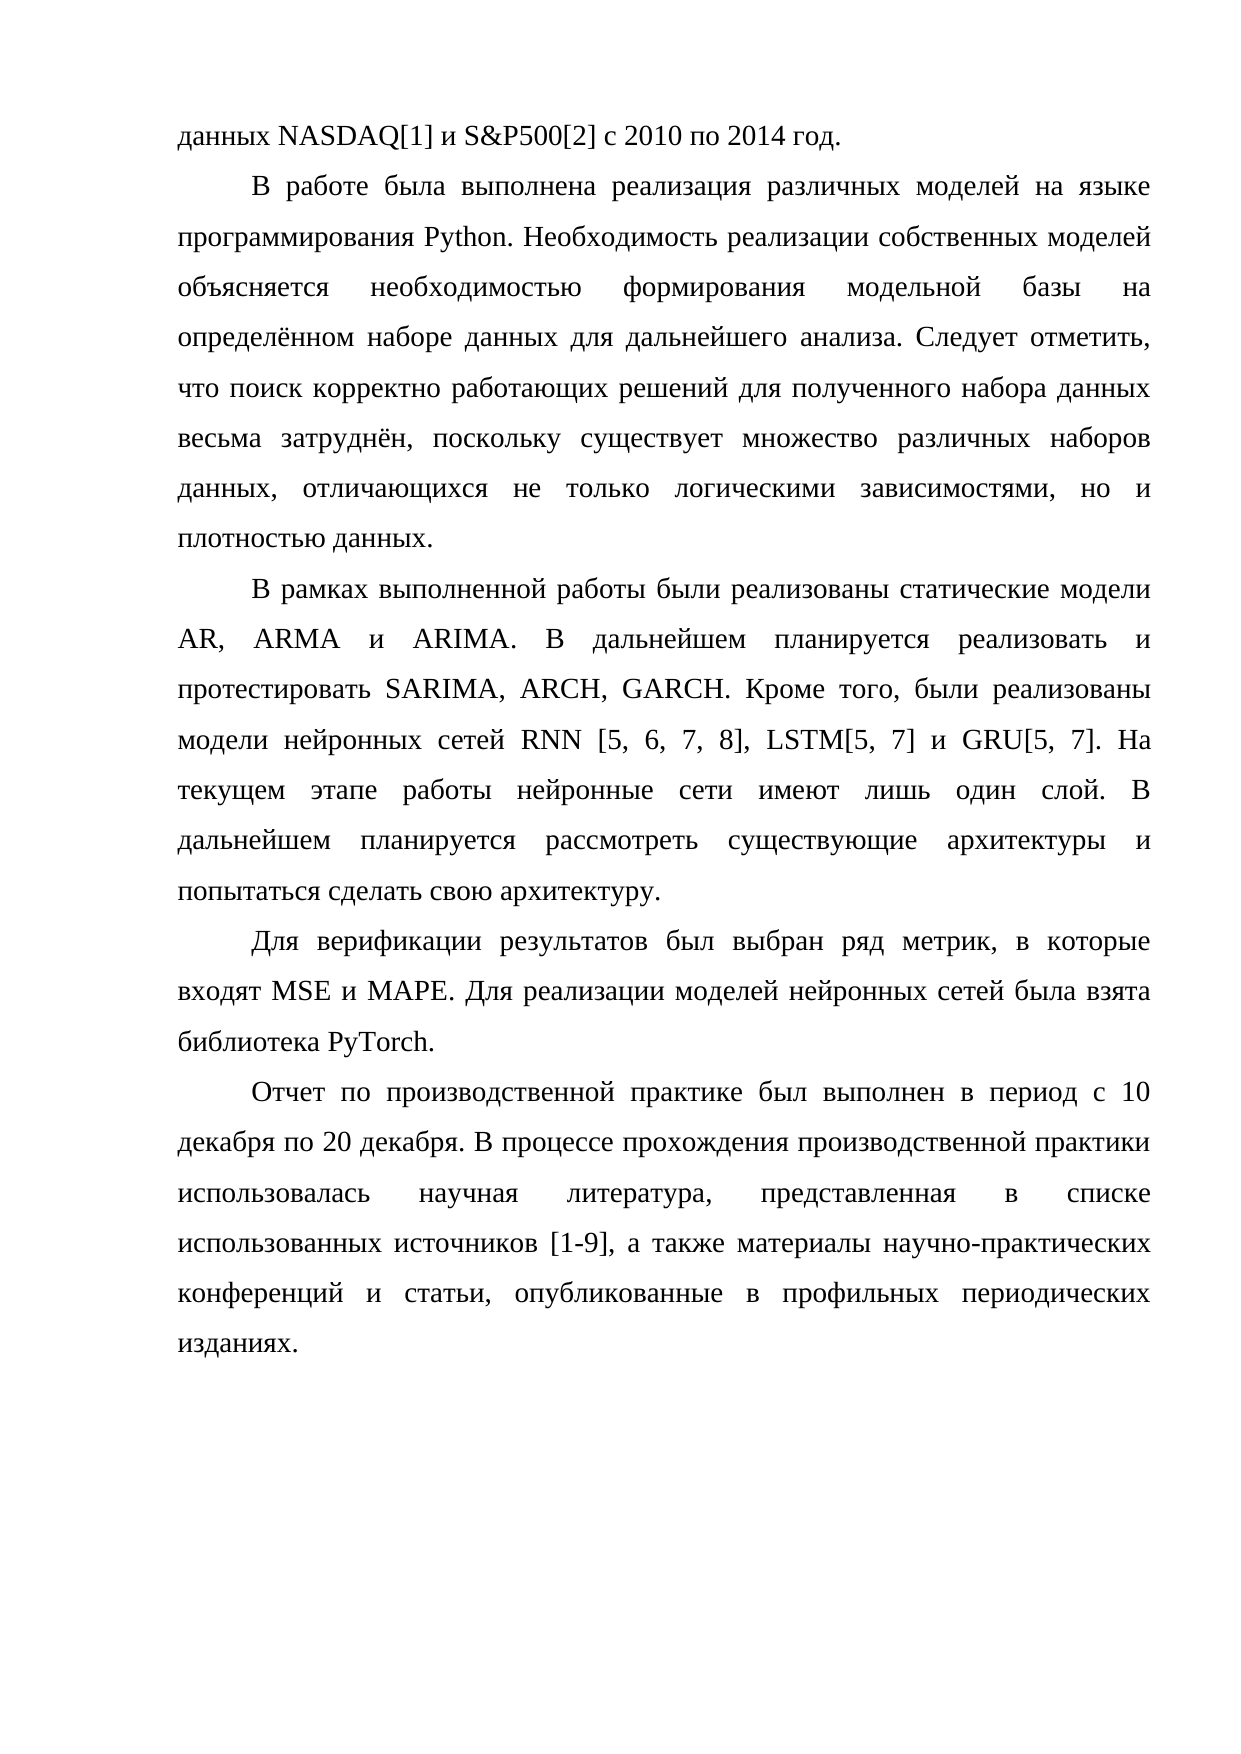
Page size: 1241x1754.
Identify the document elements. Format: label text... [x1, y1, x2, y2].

text Отчет по производственной практике был выполнен в период с 10 декабря по 20 декабря. В процессе прохождения производственной практики использовалась научная литература, представленная в списке использованных источников [1-9], а также материалы научно-практических конференций и статьи, опубликованные в профильных периодических изданиях. [177, 1074, 1152, 1359]
text В работе была выполнена реализация различных моделей на языке программирования Python. Необходимость реализации собственных моделей объясняется необходимостью формирования модельной базы на определённом наборе данных для дальнейшего анализа. Следует отметить, что поиск корректно работающих решений для полученного набора данных весьма затруднён, поскольку существует множество различных наборов данных, отличающихся не только логическими зависимостями, но и плотностью данных. [177, 168, 1152, 554]
text Для верификации результатов был выбран ряд метрик, в которые входят MSE и MAPE. Для реализации моделей нейронных сетей была взята библиотека PyTorch. [177, 923, 1152, 1057]
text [177, 118, 1152, 152]
text В рамках выполненной работы были реализованы статические модели AR, ARMA и ARIMA. В дальнейшем планируется реализовать и протестировать SARIMA, ARCH, GARCH. Кроме того, были реализованы модели нейронных сетей RNN [5, 6, 7, 8], LSTM[5, 7] и GRU[5, 7]. На текущем этапе работы нейронные сети имеют лишь один слой. В дальнейшем планируется рассмотреть существующие архитектуры и попытаться сделать свою архитектуру. [177, 571, 1152, 906]
